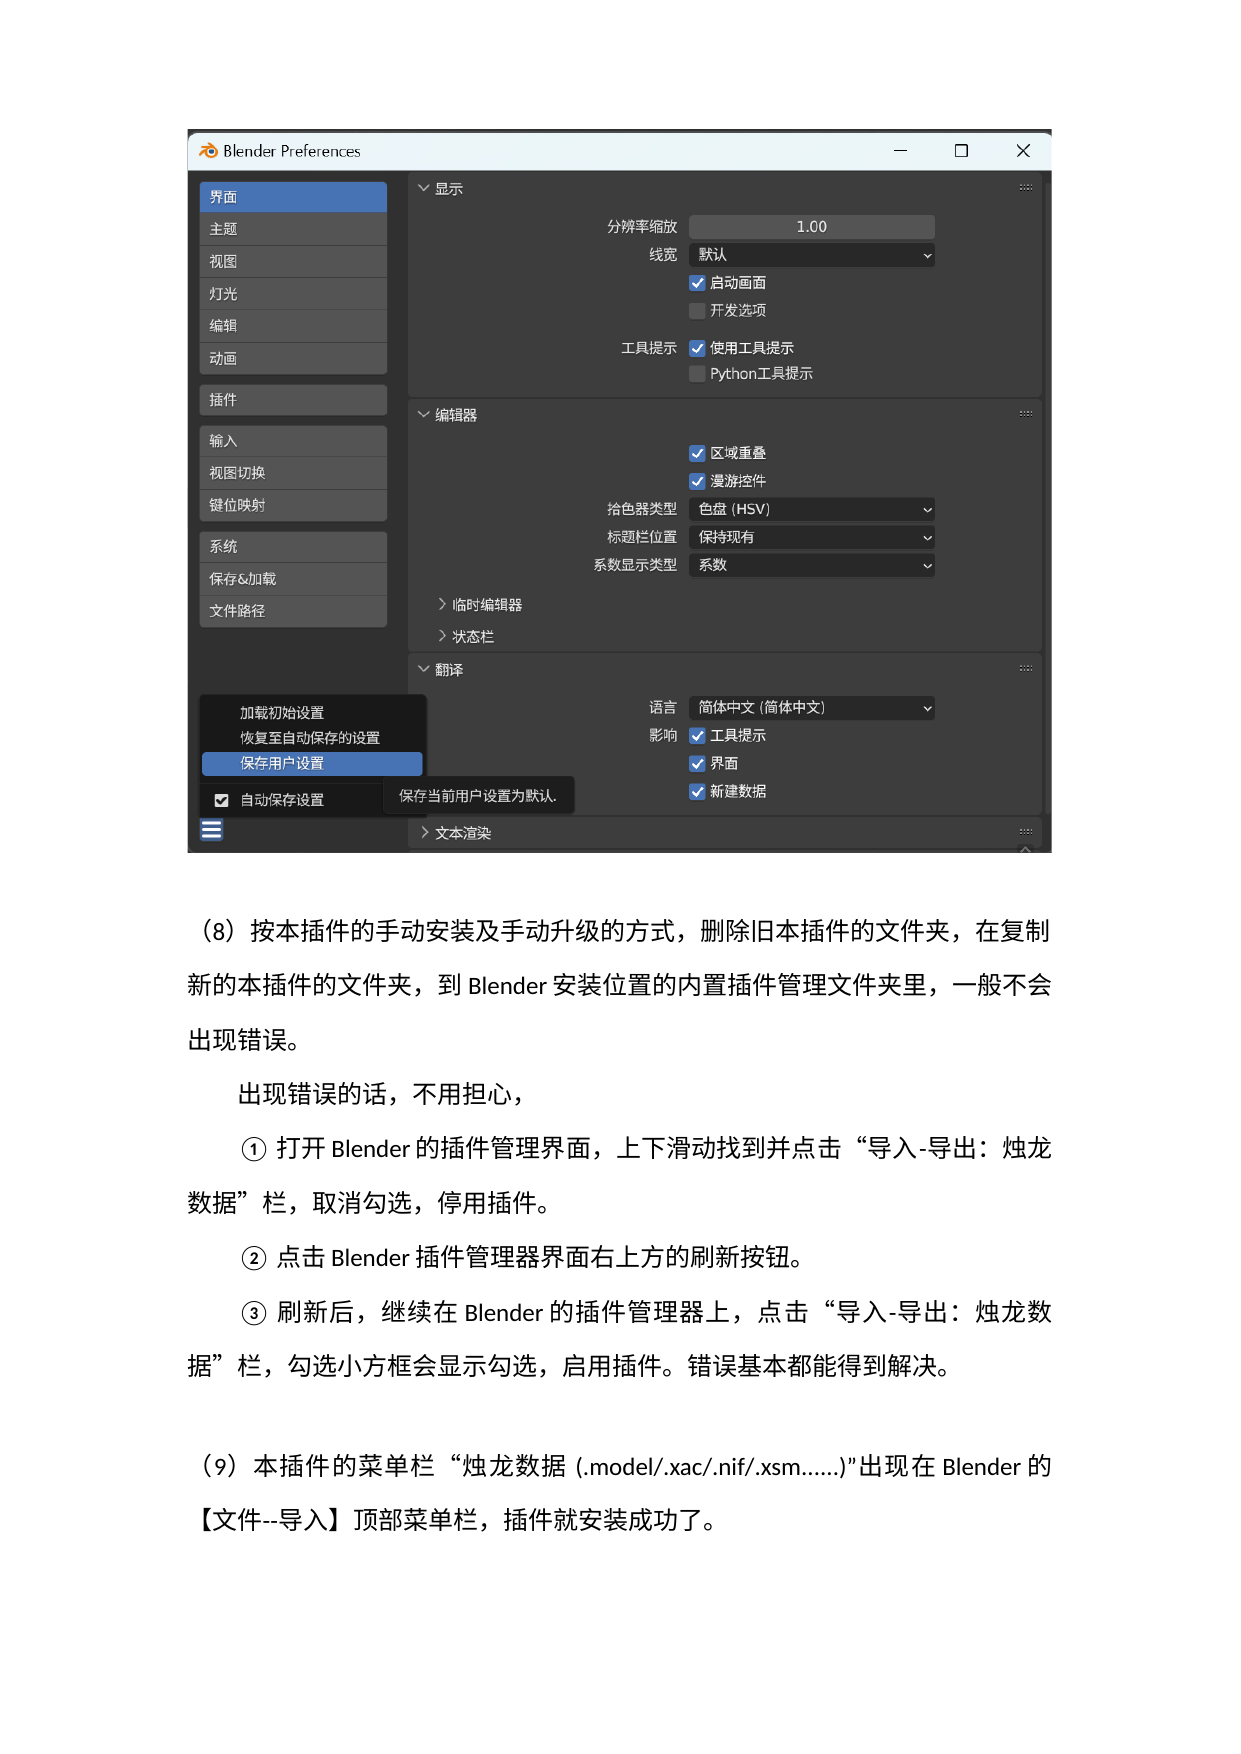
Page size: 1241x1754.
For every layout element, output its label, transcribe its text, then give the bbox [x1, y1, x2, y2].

text ①打开Blender的插件管理界面，上下滑动找到并点击“导入-导出：烛龙数据”栏，取消勾选，停用插件。 [187, 1129, 1053, 1219]
text （8）按本插件的手动安装及手动升级的方式，删除旧本插件的文件夹，在复制新的本插件的文件夹，到Blender安装位置的内置插件管理文件夹里，一般不会出现错误。 [187, 911, 1053, 1056]
text ②点击Blender插件管理器界面右上方的刷新按钮。 [187, 1238, 1053, 1274]
text ③刷新后，继续在Blender的插件管理器上，点击“导入-导出：烛龙数据”栏，勾选小方框会显示勾选，启用插件。错误基本都能得到解决。 [187, 1292, 1053, 1383]
picture [187, 129, 1052, 853]
text 出现错误的话，不用担心， [187, 1074, 1053, 1111]
text （9）本插件的菜单栏“烛龙数据 (.model/.xac/.nif/.xsm......)”出现在Blender的【文件--导入】顶部菜单栏，插件就安装成功了。 [187, 1446, 1053, 1537]
